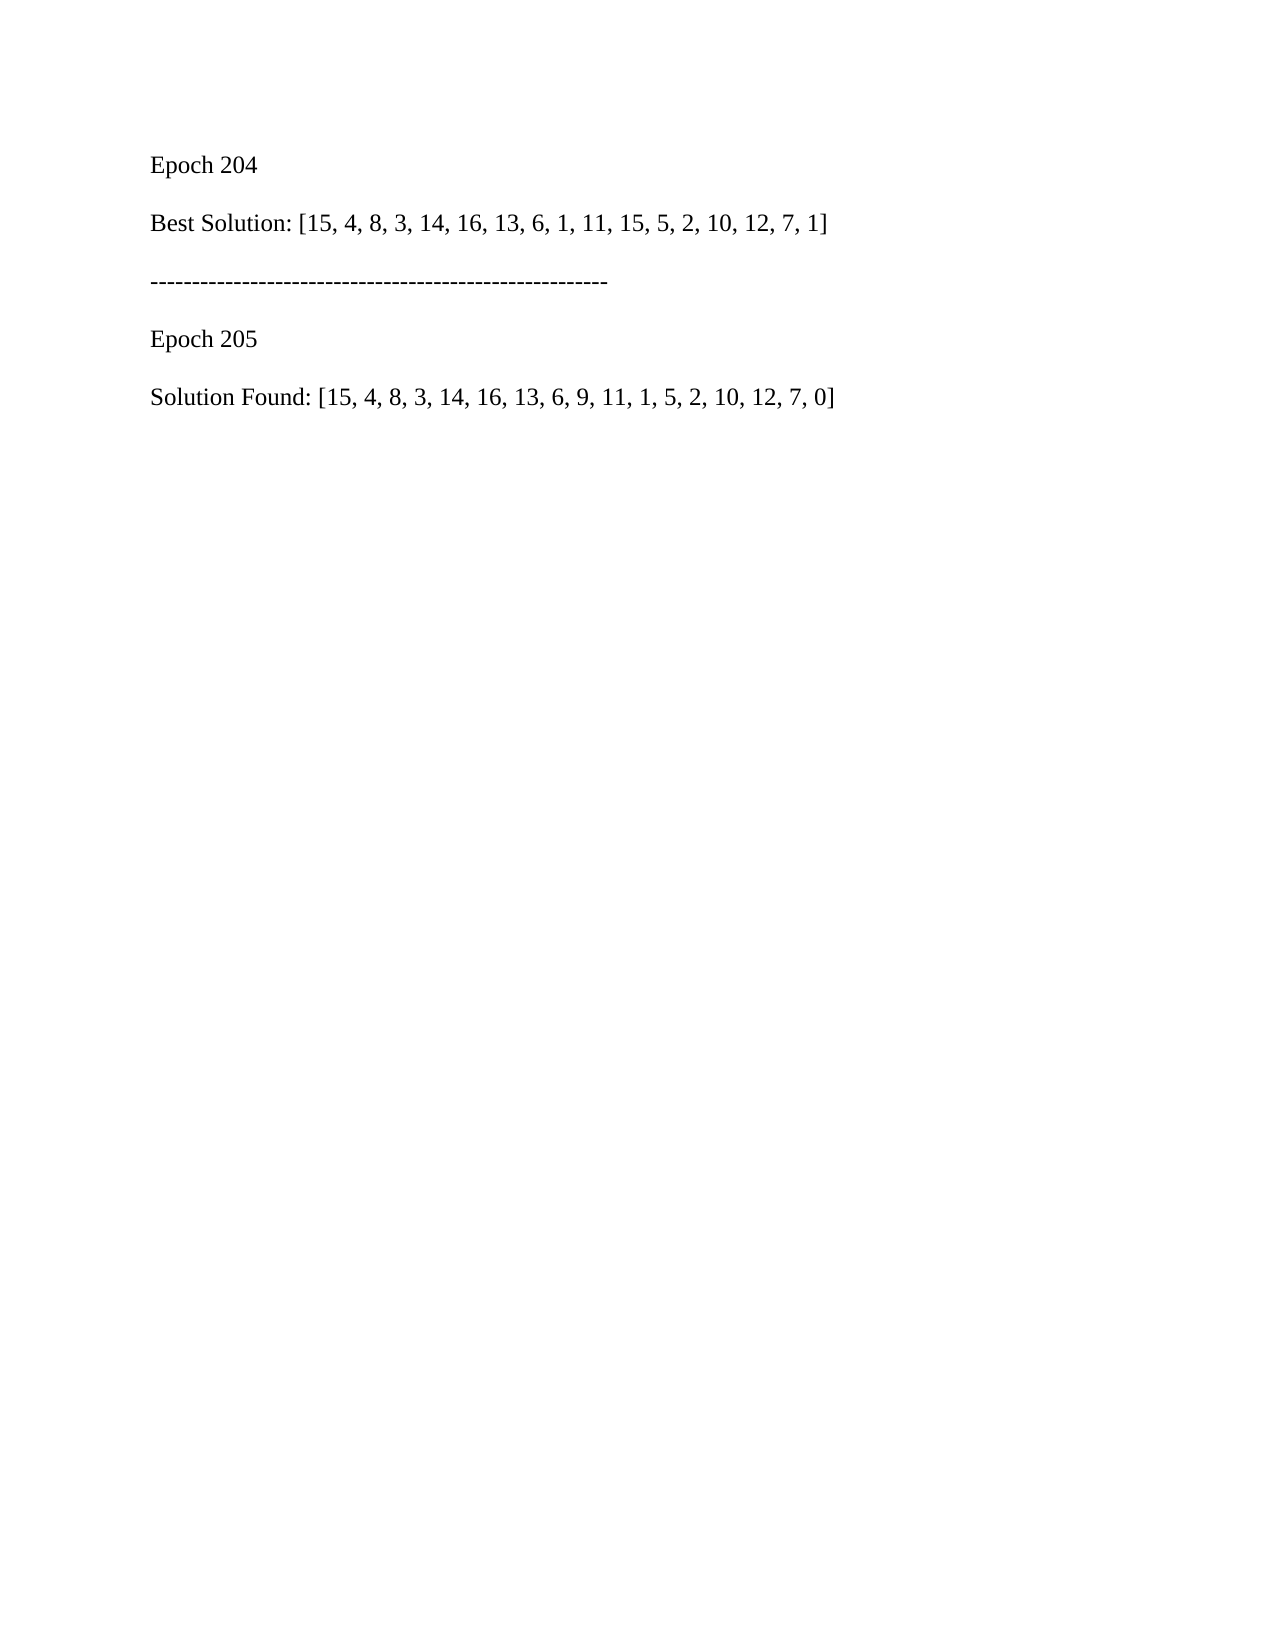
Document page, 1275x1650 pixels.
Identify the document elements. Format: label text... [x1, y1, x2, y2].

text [150, 266, 1125, 294]
text Epoch 205 [150, 324, 1125, 352]
text Solution Found: [15, 4, 8, 3, 14, 16, 13, 6, 9, 11, 1, 5, 2, 10, 12, 7, 0] [150, 382, 1125, 410]
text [150, 208, 1125, 237]
text Epoch 204 [150, 150, 1125, 179]
